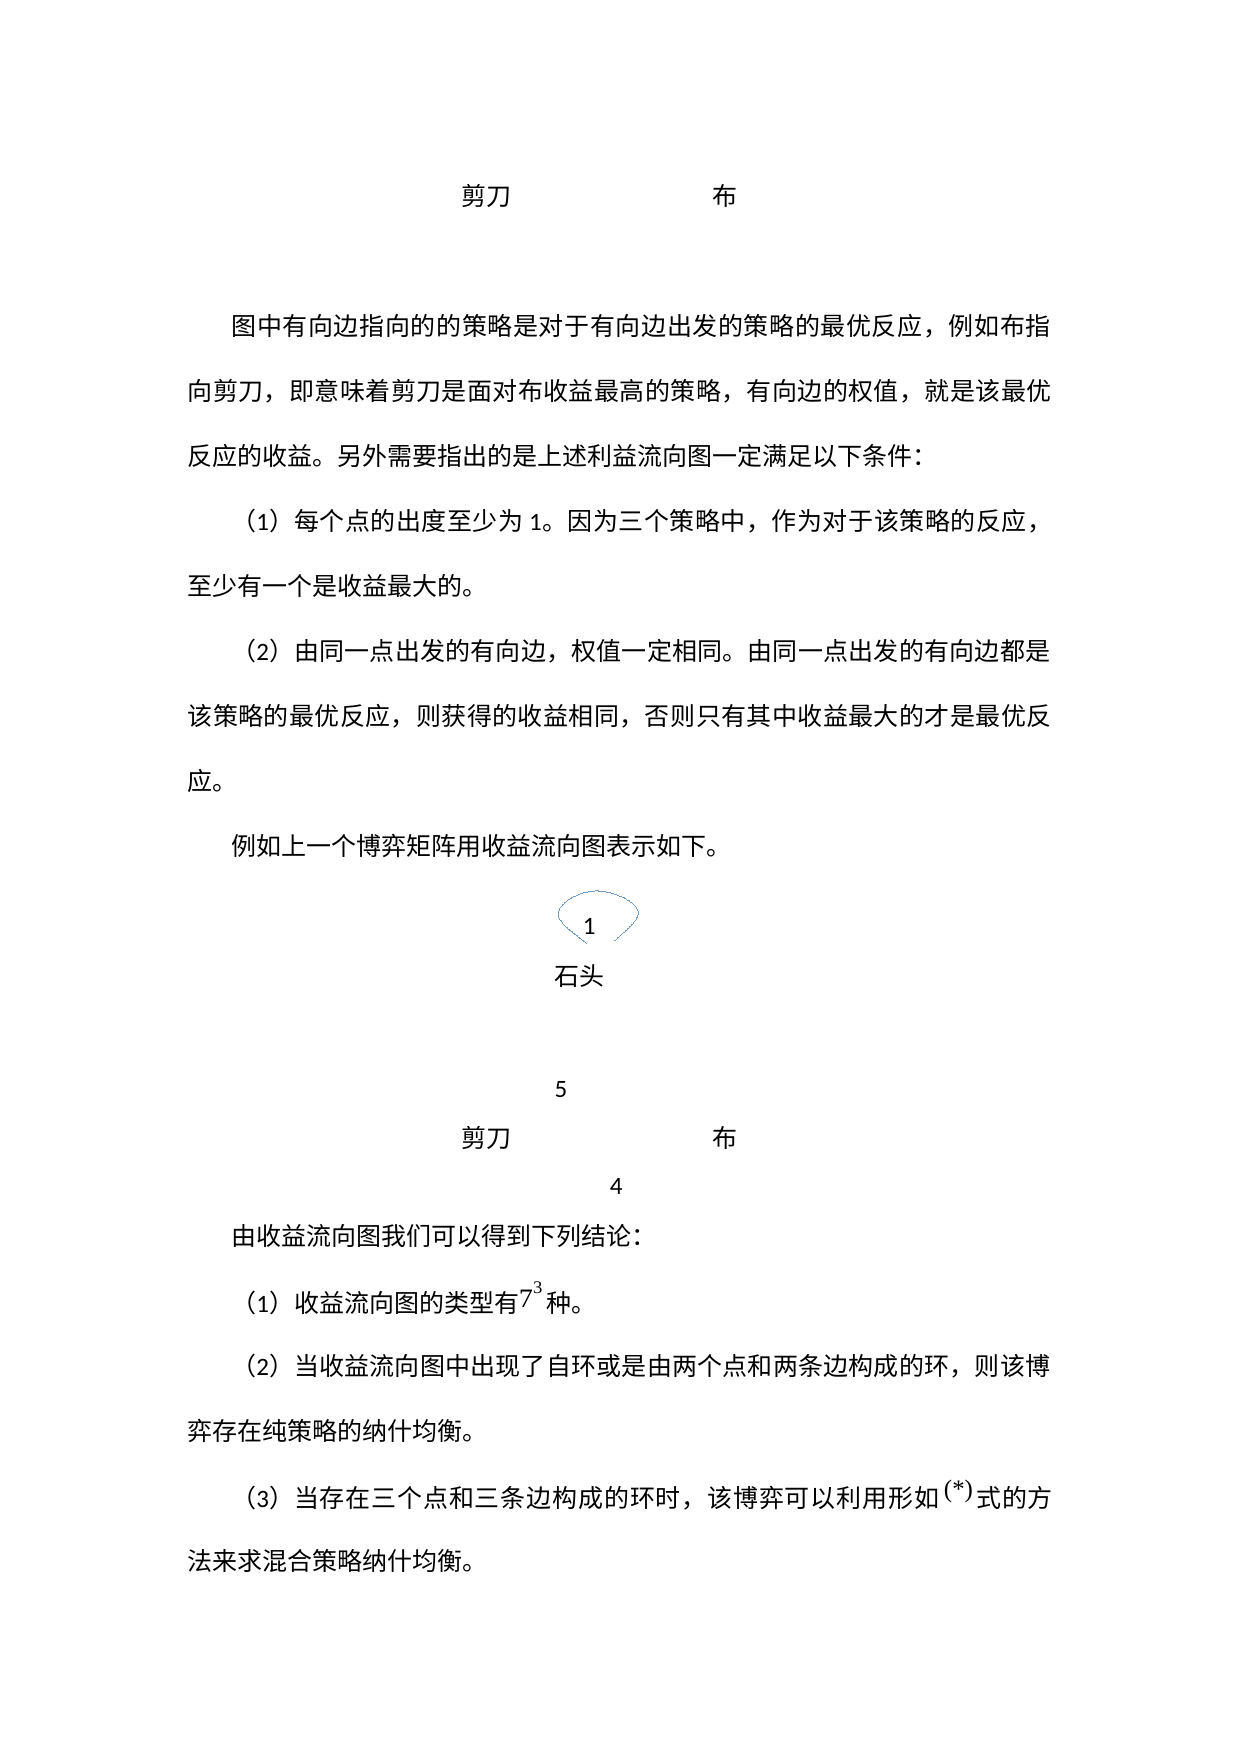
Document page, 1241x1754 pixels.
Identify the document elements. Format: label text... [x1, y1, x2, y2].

text 5 [187, 1072, 1053, 1104]
text 1 [494, 909, 1053, 942]
text 剪刀 布 [406, 162, 1053, 227]
text 石头 [494, 942, 1053, 1007]
text 4 [187, 1169, 1053, 1202]
list 当收益流向图中出现了自环或是由两个点和两条边构成的环，则该博弈存在纯策略的纳什均衡。 [187, 1332, 1053, 1462]
text 例如上一个博弈矩阵用收益流向图表示如下。 [187, 812, 1053, 877]
list 由同一点出发的有向边，权值一定相同。由同一点出发的有向边都是该策略的最优反应，则获得的收益相同，否则只有其中收益最大的才是最优反应。 [187, 617, 1053, 812]
text 剪刀 布 [406, 1104, 1053, 1169]
list 收益流向图的类型有种。 [187, 1267, 1053, 1332]
list 每个点的出度至少为1。因为三个策略中，作为对于该策略的反应，至少有一个是收益最大的。 [187, 487, 1053, 617]
text 由收益流向图我们可以得到下列结论： [187, 1202, 1053, 1267]
text 图中有向边指向的的策略是对于有向边出发的策略的最优反应，例如布指向剪刀，即意味着剪刀是面对布收益最高的策略，有向边的权值，就是该最优反应的收益。另外需要指出的是上述利益流向图一定满足以下条件： [187, 292, 1053, 487]
list 当存在三个点和三条边构成的环时，该博弈可以利用形如式的方法来求混合策略纳什均衡。 [187, 1462, 1053, 1592]
